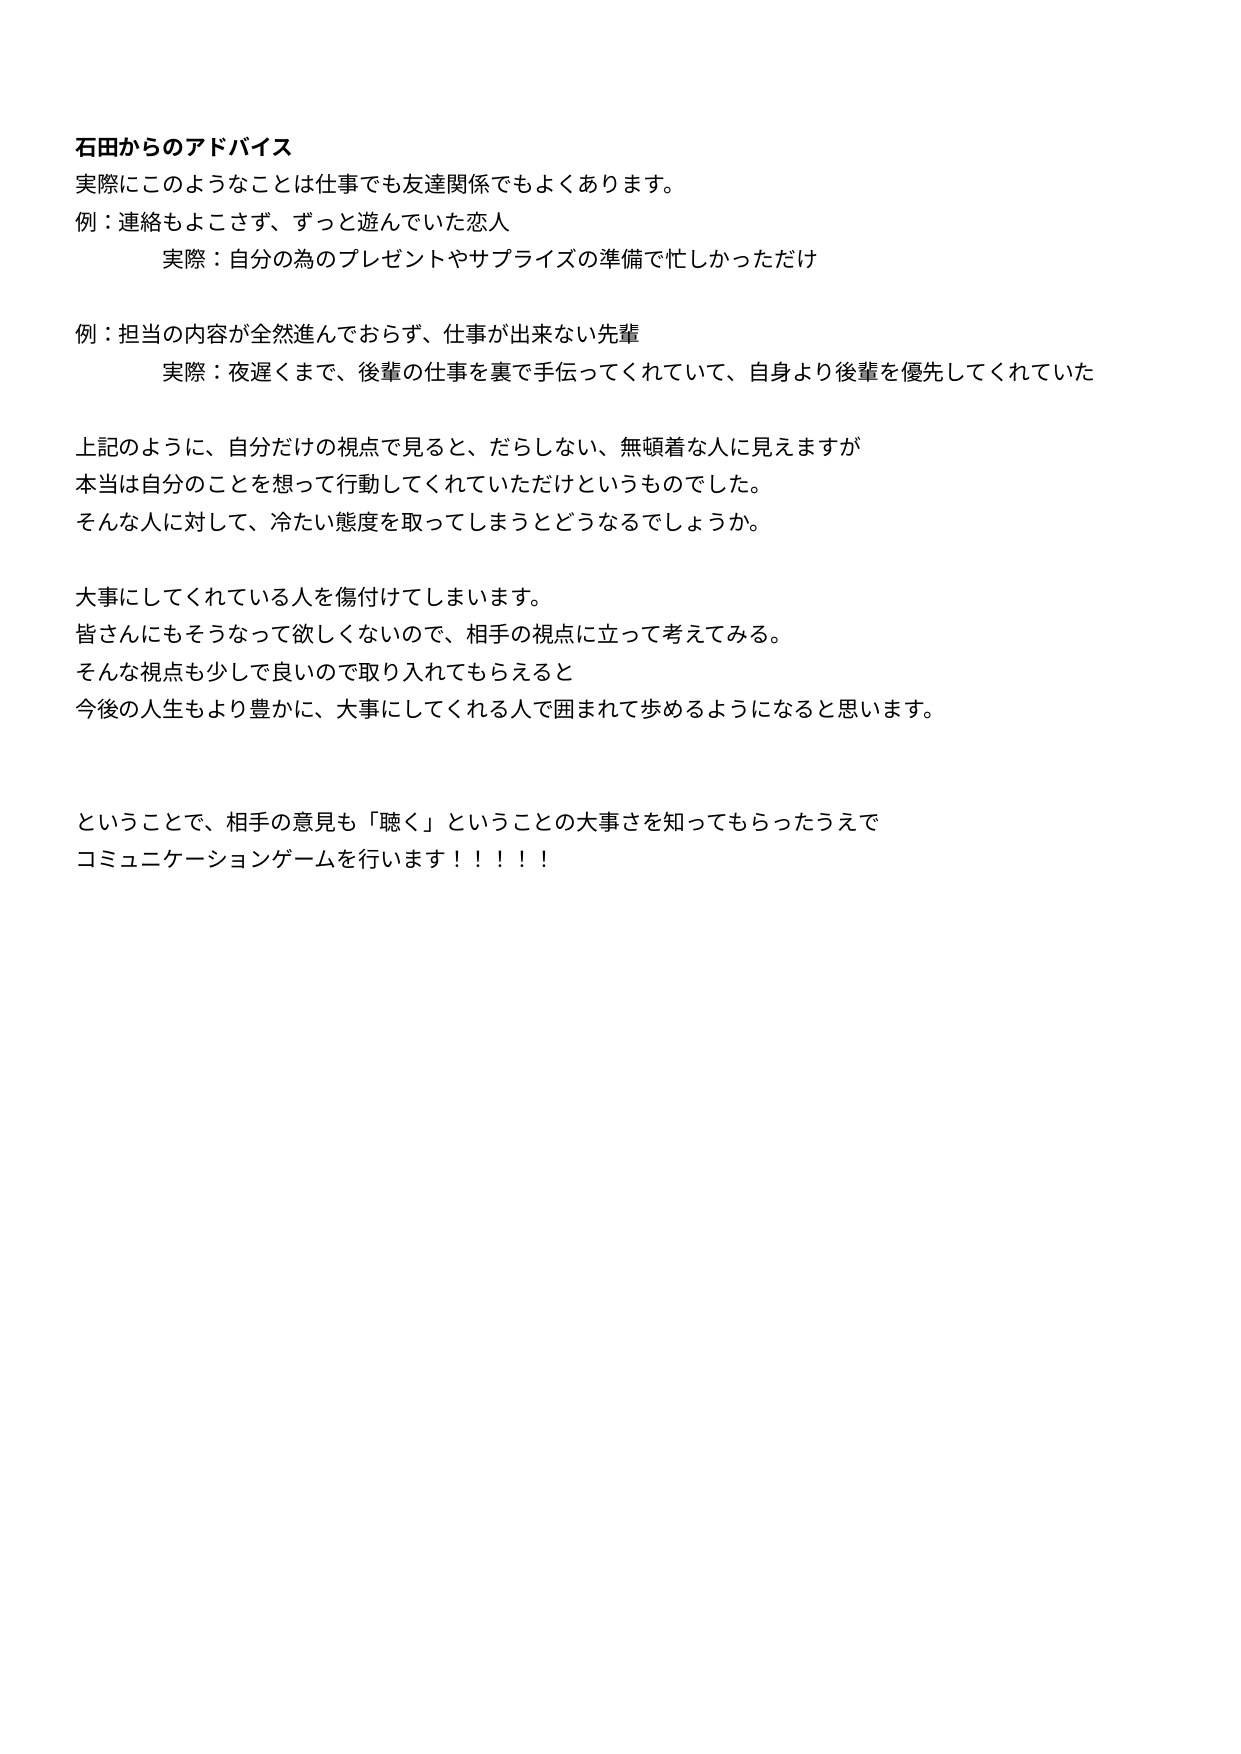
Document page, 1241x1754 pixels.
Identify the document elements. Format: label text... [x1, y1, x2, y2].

text 本当は自分のことを想って行動してくれていただけというものでした。 [75, 464, 1165, 502]
text コミュニケーションゲームを行います！！！！！ [75, 839, 1165, 877]
text 大事にしてくれている人を傷付けてしまいます。 [75, 577, 1165, 614]
text 実際：自分の為のプレゼントやサプライズの準備で忙しかっただけ [75, 239, 1165, 277]
text そんな人に対して、冷たい態度を取ってしまうとどうなるでしょうか。 [75, 502, 1165, 539]
text 実際にこのようなことは仕事でも友達関係でもよくあります。 [75, 164, 1165, 202]
text そんな視点も少しで良いので取り入れてもらえると [75, 652, 1165, 689]
text 今後の人生もより豊かに、大事にしてくれる人で囲まれて歩めるようになると思います。 [75, 689, 1165, 727]
text 石田からのアドバイス [75, 127, 1165, 164]
text 実際：夜遅くまで、後輩の仕事を裏で手伝ってくれていて、自身より後輩を優先してくれていた [75, 352, 1165, 389]
text 例：担当の内容が全然進んでおらず、仕事が出来ない先輩 [75, 314, 1165, 352]
text 上記のように、自分だけの視点で見ると、だらしない、無頓着な人に見えますが [75, 427, 1165, 464]
text 皆さんにもそうなって欲しくないので、相手の視点に立って考えてみる。 [75, 614, 1165, 652]
text 例：連絡もよこさず、ずっと遊んでいた恋人 [75, 202, 1165, 239]
text ということで、相手の意見も「聴く」ということの大事さを知ってもらったうえで [75, 802, 1165, 839]
